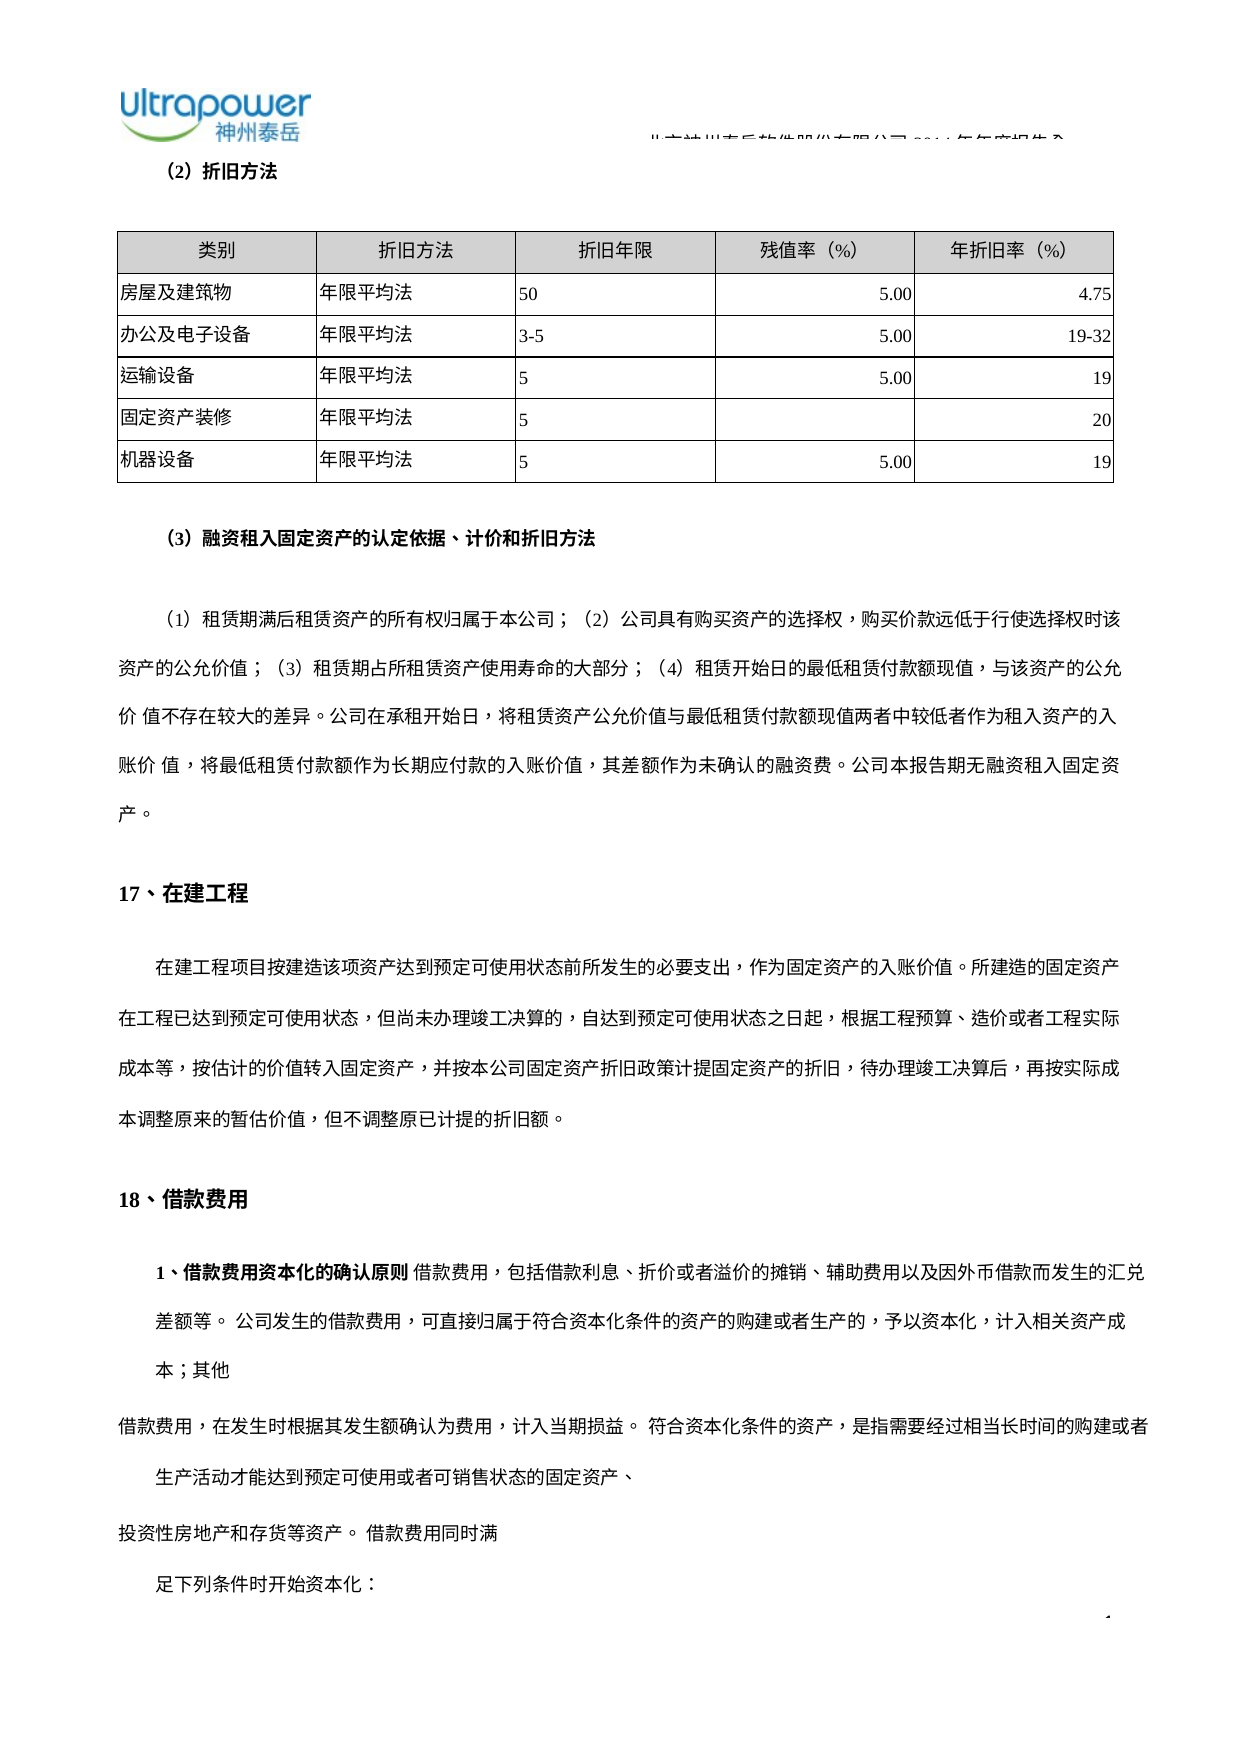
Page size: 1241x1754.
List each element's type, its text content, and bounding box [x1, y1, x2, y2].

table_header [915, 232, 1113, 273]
subtitle （2）折旧方法 [156, 158, 1153, 184]
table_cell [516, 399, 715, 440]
text 在建工程项目按建造该项资产达到预定可使用状态前所发生的必要支出，作为固定资产的入账价值。所建造的固定资产 在工程已达到预定可使用状态，但尚未办理竣工决算的，自达到预定可使用状态之日起，根据工程预算、造价或者工程实际 成本等，按估计的价值转入固定资产，并按本公司固定资产折旧政策计提固定资产的折旧，待办理竣工决算后，再按实际成 本调整原来的暂估价值，但不调整原已计提的折旧额。 [118, 954, 1122, 1131]
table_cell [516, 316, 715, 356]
text 借款费用，在发生时根据其发生额确认为费用，计入当期损益。 符合资本化条件的资产，是指需要经过相当长时间的购建或者生产活动才能达到预定可使用或者可销售状态的固定资产、 [118, 1414, 1153, 1490]
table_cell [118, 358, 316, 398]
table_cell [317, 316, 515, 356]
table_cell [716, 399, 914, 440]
text （1）租赁期满后租赁资产的所有权归属于本公司；（2）公司具有购买资产的选择权，购买价款远低于行使选择权时该 资产的公允价值；（3）租赁期占所租赁资产使用寿命的大部分；（4）租赁开始日的最低租赁付款额现值，与该资产的公允价 值不存在较大的差异。公司在承租开始日，将租赁资产公允价值与最低租赁付款额现值两者中较低者作为租入资产的入账价 值，将最低租赁付款额作为长期应付款的入账价值，其差额作为未确认的融资费。公司本报告期无融资租入固定资产。 [118, 607, 1122, 827]
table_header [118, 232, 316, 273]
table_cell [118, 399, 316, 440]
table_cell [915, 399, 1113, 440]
text 1、借款费用资本化的确认原则 借款费用，包括借款利息、折价或者溢价的摊销、辅助费用以及因外币借款而发生的汇兑差额等。 公司发生的借款费用，可直接归属于符合资本化条件的资产的购建或者生产的，予以资本化，计入相关资产成本；其他 [156, 1259, 1153, 1383]
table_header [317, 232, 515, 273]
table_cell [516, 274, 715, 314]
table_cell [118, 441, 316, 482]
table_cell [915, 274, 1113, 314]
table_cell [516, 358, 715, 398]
subtitle （3）融资租入固定资产的认定依据、计价和折旧方法 [156, 525, 1153, 550]
text 投资性房地产和存货等资产。 借款费用同时满足下列条件时开始资本化： [118, 1520, 514, 1596]
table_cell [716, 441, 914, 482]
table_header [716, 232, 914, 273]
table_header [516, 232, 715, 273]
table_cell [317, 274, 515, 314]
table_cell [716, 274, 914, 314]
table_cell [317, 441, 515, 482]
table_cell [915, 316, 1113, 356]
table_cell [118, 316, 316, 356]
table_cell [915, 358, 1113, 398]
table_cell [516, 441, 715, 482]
subtitle 17、在建工程 [118, 878, 1153, 908]
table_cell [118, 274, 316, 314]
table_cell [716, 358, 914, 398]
picture [121, 88, 311, 142]
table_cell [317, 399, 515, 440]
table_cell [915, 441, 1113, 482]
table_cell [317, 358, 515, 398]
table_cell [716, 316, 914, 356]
subtitle 18、借款费用 [118, 1184, 1153, 1213]
